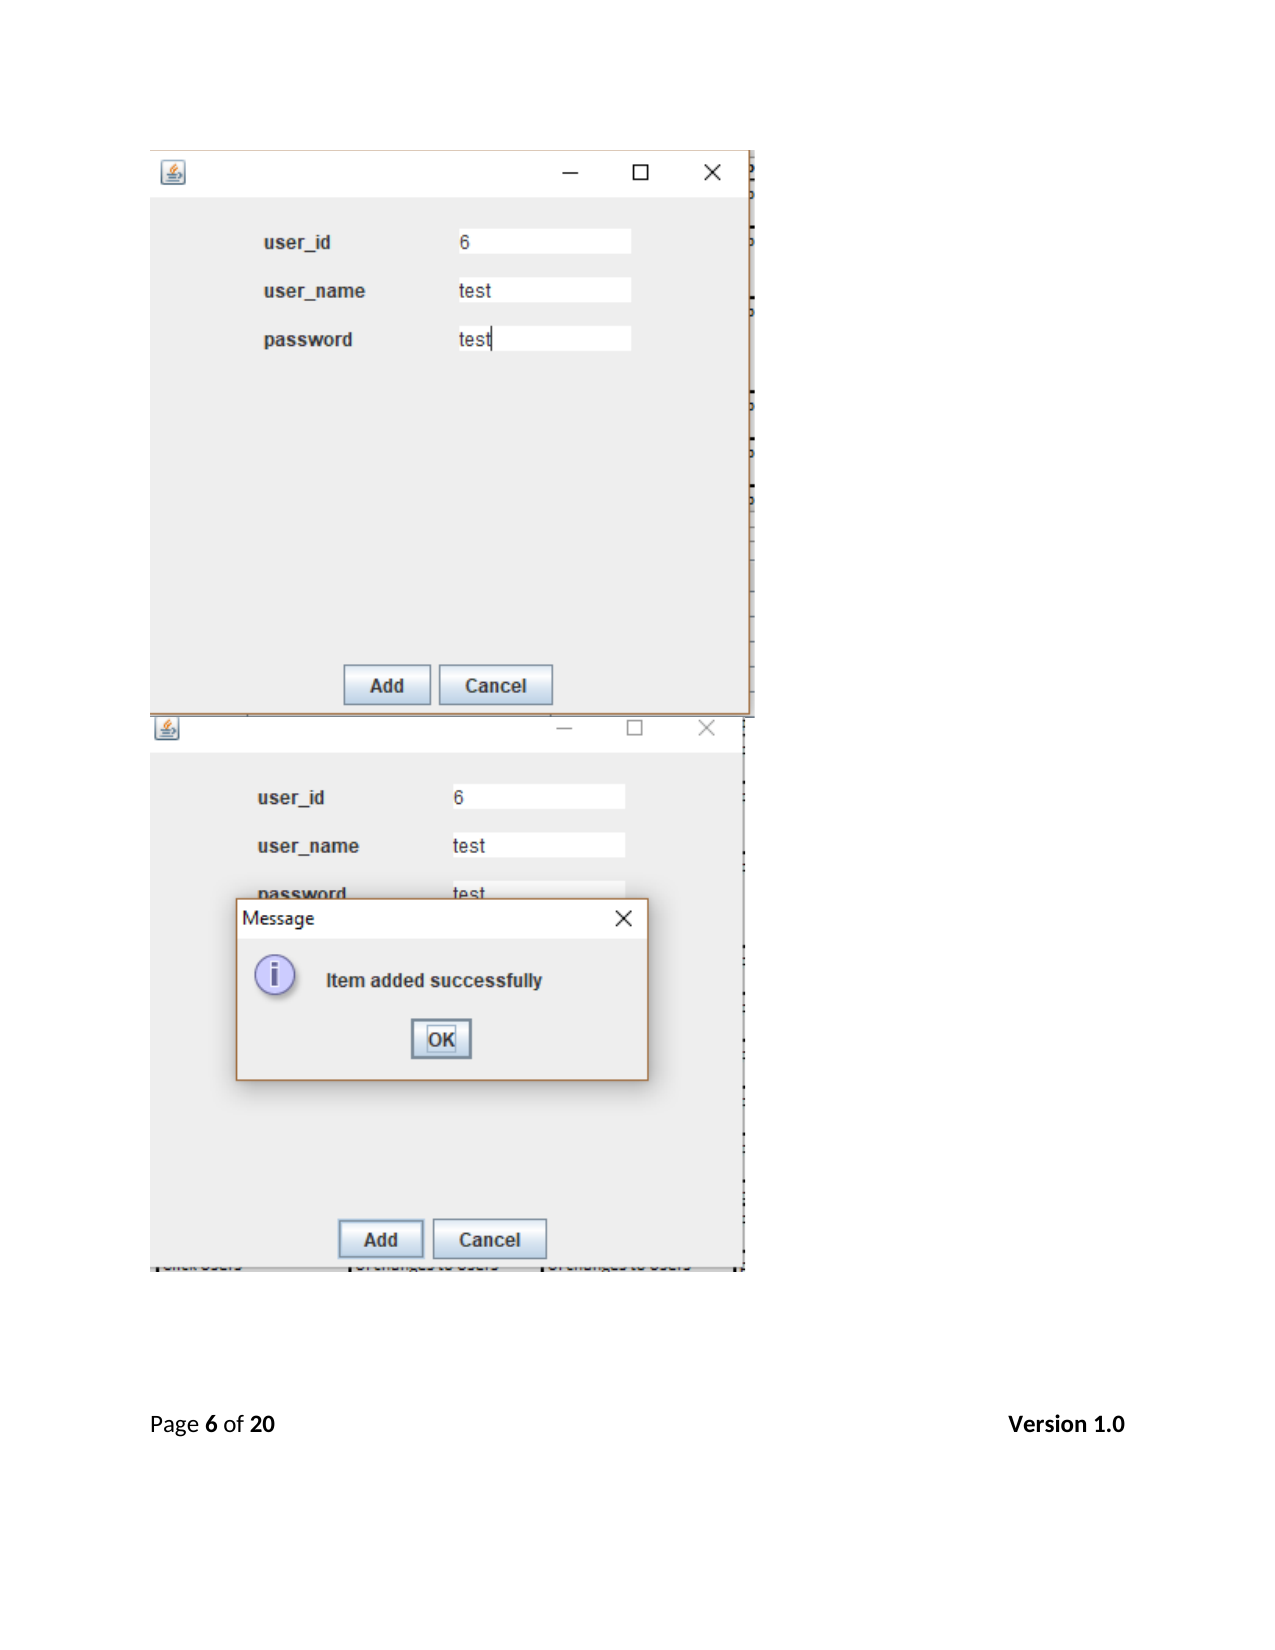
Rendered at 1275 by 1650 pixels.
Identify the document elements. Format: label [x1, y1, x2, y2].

picture [150, 150, 755, 1272]
